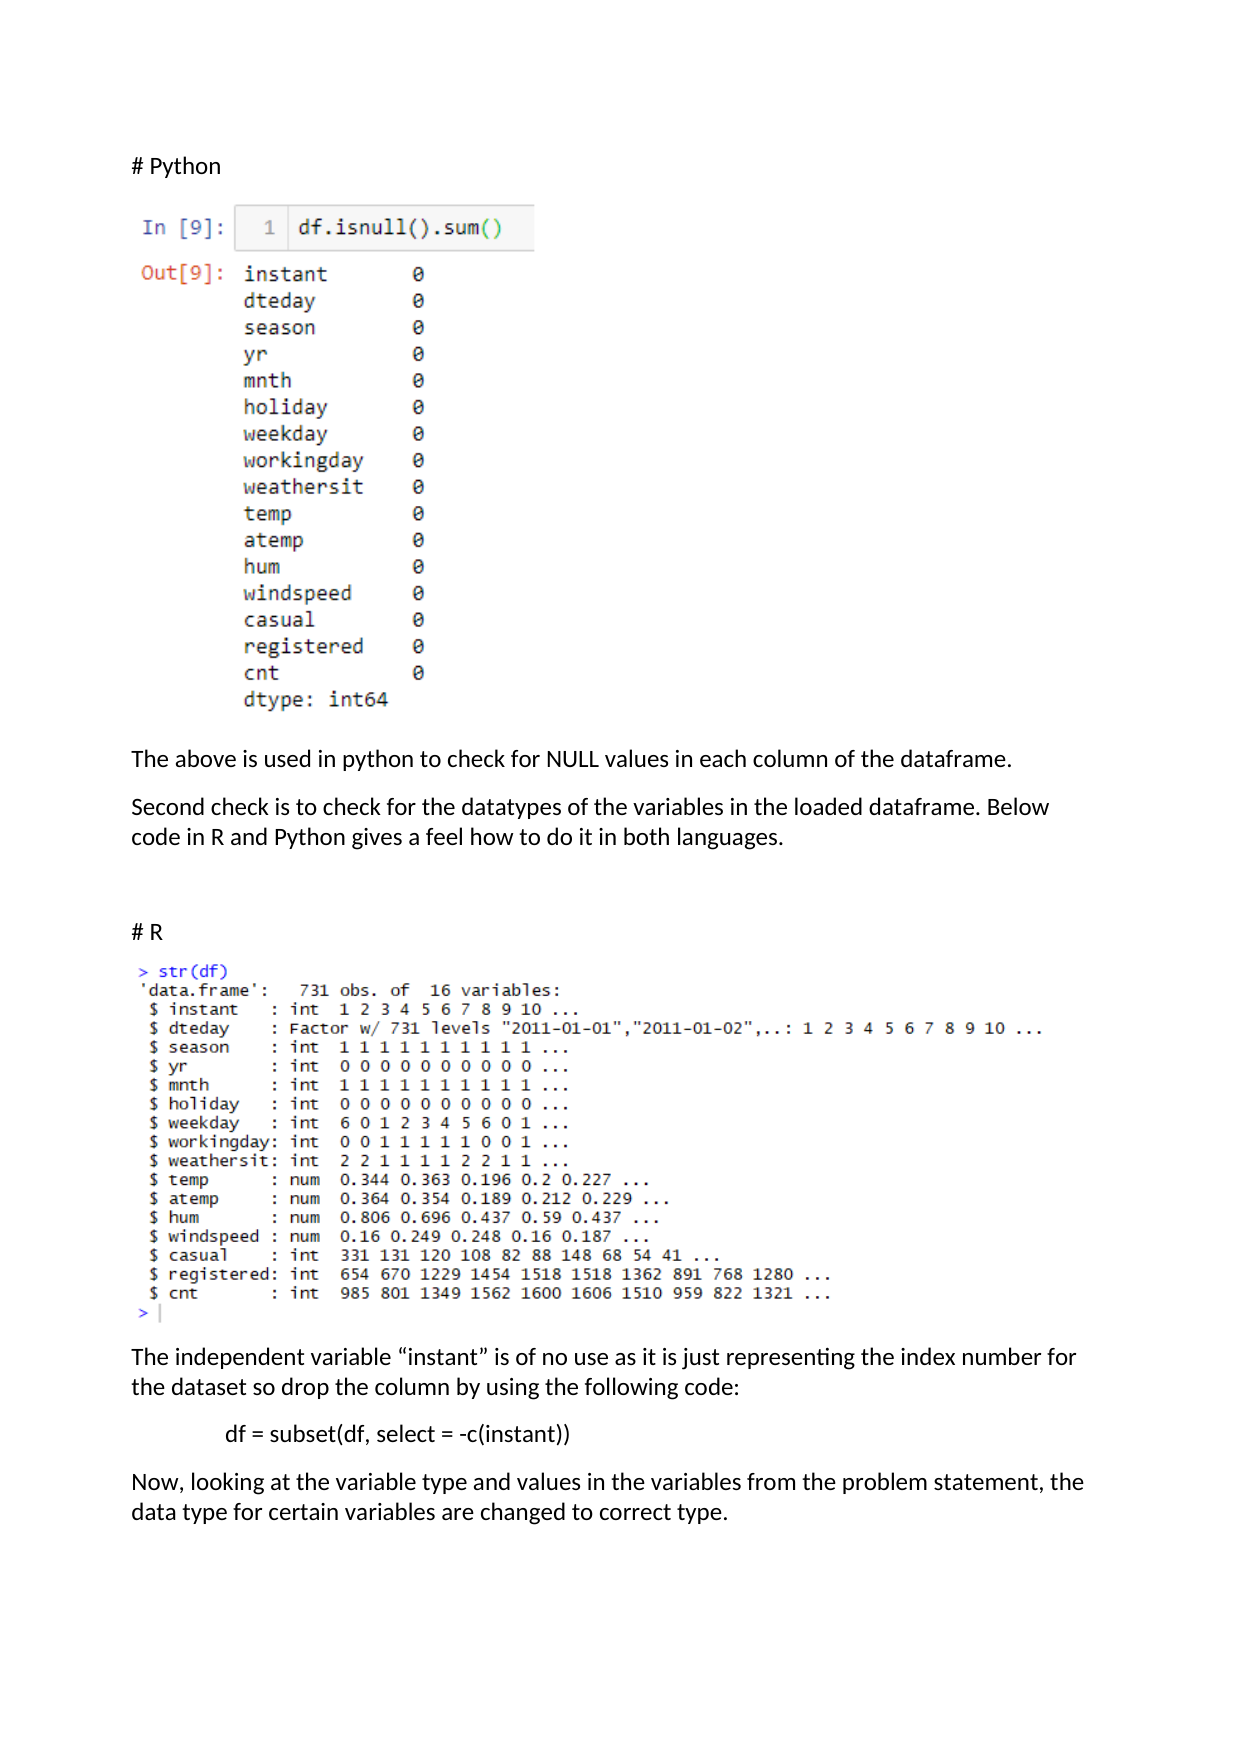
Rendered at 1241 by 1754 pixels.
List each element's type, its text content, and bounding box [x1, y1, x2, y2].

text Now, looking at the variable type and values in the variables from the problem statement, the data type for certain variables are changed to correct type. [131, 1466, 1090, 1527]
picture [131, 962, 1072, 1324]
picture [131, 197, 535, 727]
text # Python [131, 150, 1090, 181]
text The independent variable “instant” is of no use as it is just representing the index number for the dataset so drop the column by using the following code: [131, 1341, 1090, 1402]
text The above is used in python to check for NULL values in each column of the dataframe. [131, 743, 1090, 774]
text df = subset(df, select = -c(instant)) [131, 1418, 1090, 1449]
text Second check is to check for the datatypes of the variables in the loaded dataframe. Below code in R and Python gives a feel how to do it in both languages. [131, 791, 1090, 852]
text # R [131, 916, 1090, 946]
